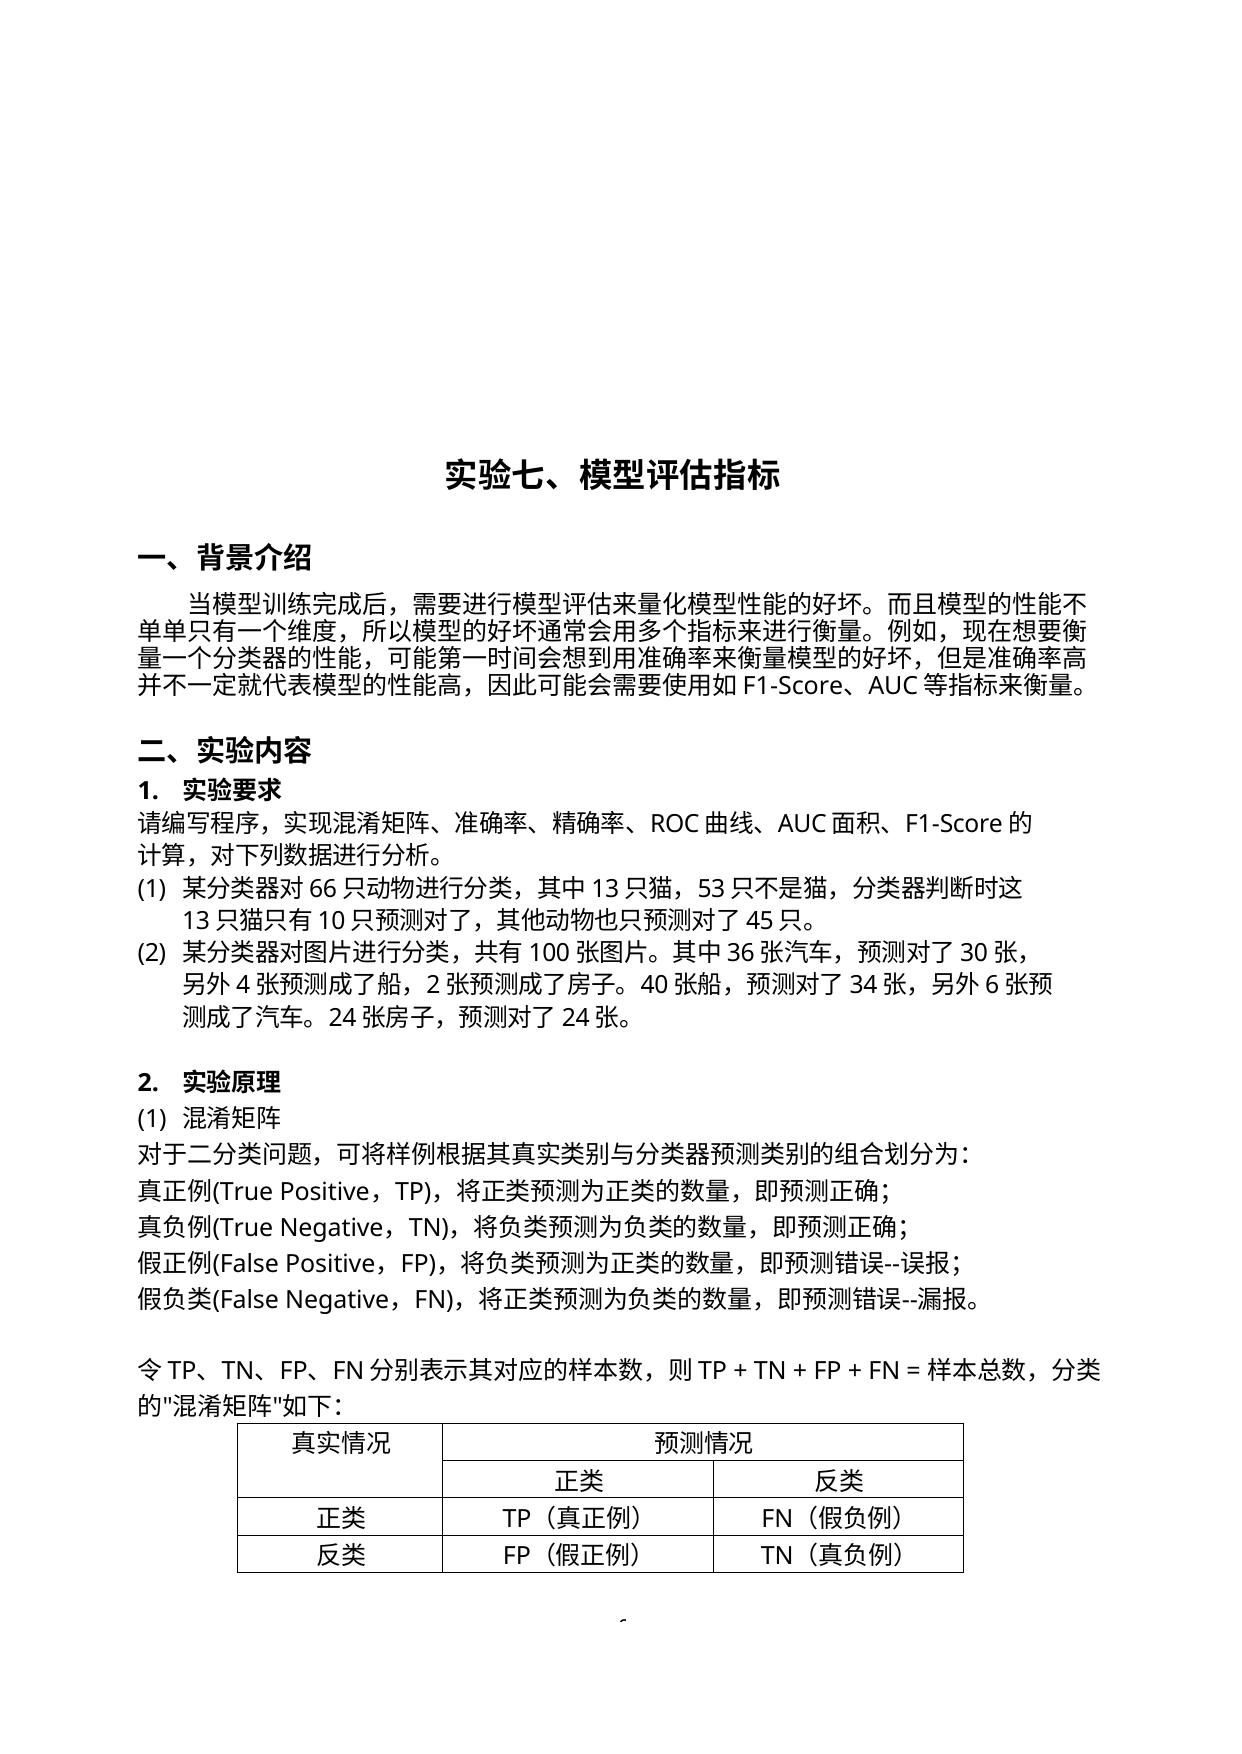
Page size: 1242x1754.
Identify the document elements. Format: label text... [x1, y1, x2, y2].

text 令TP、TN、FP、FN分别表示其对应的样本数，则TP + TN + FP + FN = 样本总数，分类的"混淆矩阵"如下： [137, 1350, 1102, 1423]
table_cell 正类 [443, 1461, 713, 1497]
text 真负例(True Negative，TN)，将负类预测为负类的数量，即预测正确； [137, 1207, 1102, 1244]
text 当模型训练完成后，需要进行模型评估来量化模型性能的好坏。而且模型的性能不单单只有一个维度，所以模型的好坏通常会用多个指标来进行衡量。例如，现在想要衡量一个分类器的性能，可能第一时间会想到用准确率来衡量模型的好坏，但是准确率高并不一定就代表模型的性能高，因此可能会需要使用如F1-Score、AUC等指标来衡量。 [137, 592, 1100, 700]
text 真正例(True Positive，TP)，将正类预测为正类的数量，即预测正确； [137, 1171, 1102, 1207]
table_cell 反类 [238, 1536, 442, 1572]
table_header 真实情况 [238, 1424, 442, 1497]
text 请编写程序，实现混淆矩阵、准确率、精确率、ROC曲线、AUC面积、F1-Score的计算，对下列数据进行分析。 [137, 807, 1056, 871]
list 背景介绍 [94, 534, 1102, 577]
text 假负类(False Negative，FN)，将正类预测为负类的数量，即预测错误--漏报。 [137, 1280, 1102, 1316]
text 对于二分类问题，可将样例根据其真实类别与分类器预测类别的组合划分为： [137, 1135, 1102, 1171]
list 某分类器对66只动物进行分类，其中13只猫，53只不是猫，分类器判断时这13只猫只有10只预测对了，其他动物也只预测对了45只。 [137, 871, 1056, 936]
table_cell FN（假负例） [714, 1498, 963, 1534]
list 混淆矩阵 [137, 1099, 1102, 1135]
list 实验要求 [137, 770, 1102, 807]
text 实验七、模型评估指标 [137, 437, 1102, 501]
table_cell TN（真负例） [714, 1536, 963, 1572]
list 实验内容 [94, 728, 1102, 770]
table_cell FP（假正例） [443, 1536, 713, 1572]
text 假正例(False Positive，FP)，将负类预测为正类的数量，即预测错误--误报； [137, 1244, 1102, 1280]
table_cell 反类 [714, 1461, 963, 1497]
table_header 预测情况 [443, 1424, 963, 1460]
table_cell TP（真正例） [443, 1498, 713, 1534]
table_cell 正类 [238, 1498, 442, 1534]
list 某分类器对图片进行分类，共有100张图片。其中36张汽车，预测对了30张，另外4张预测成了船，2张预测成了房子。40张船，预测对了34张，另外6张预测成了汽车。24张房子，预测对了24张。 [137, 936, 1056, 1033]
list 实验原理 [137, 1062, 1102, 1099]
